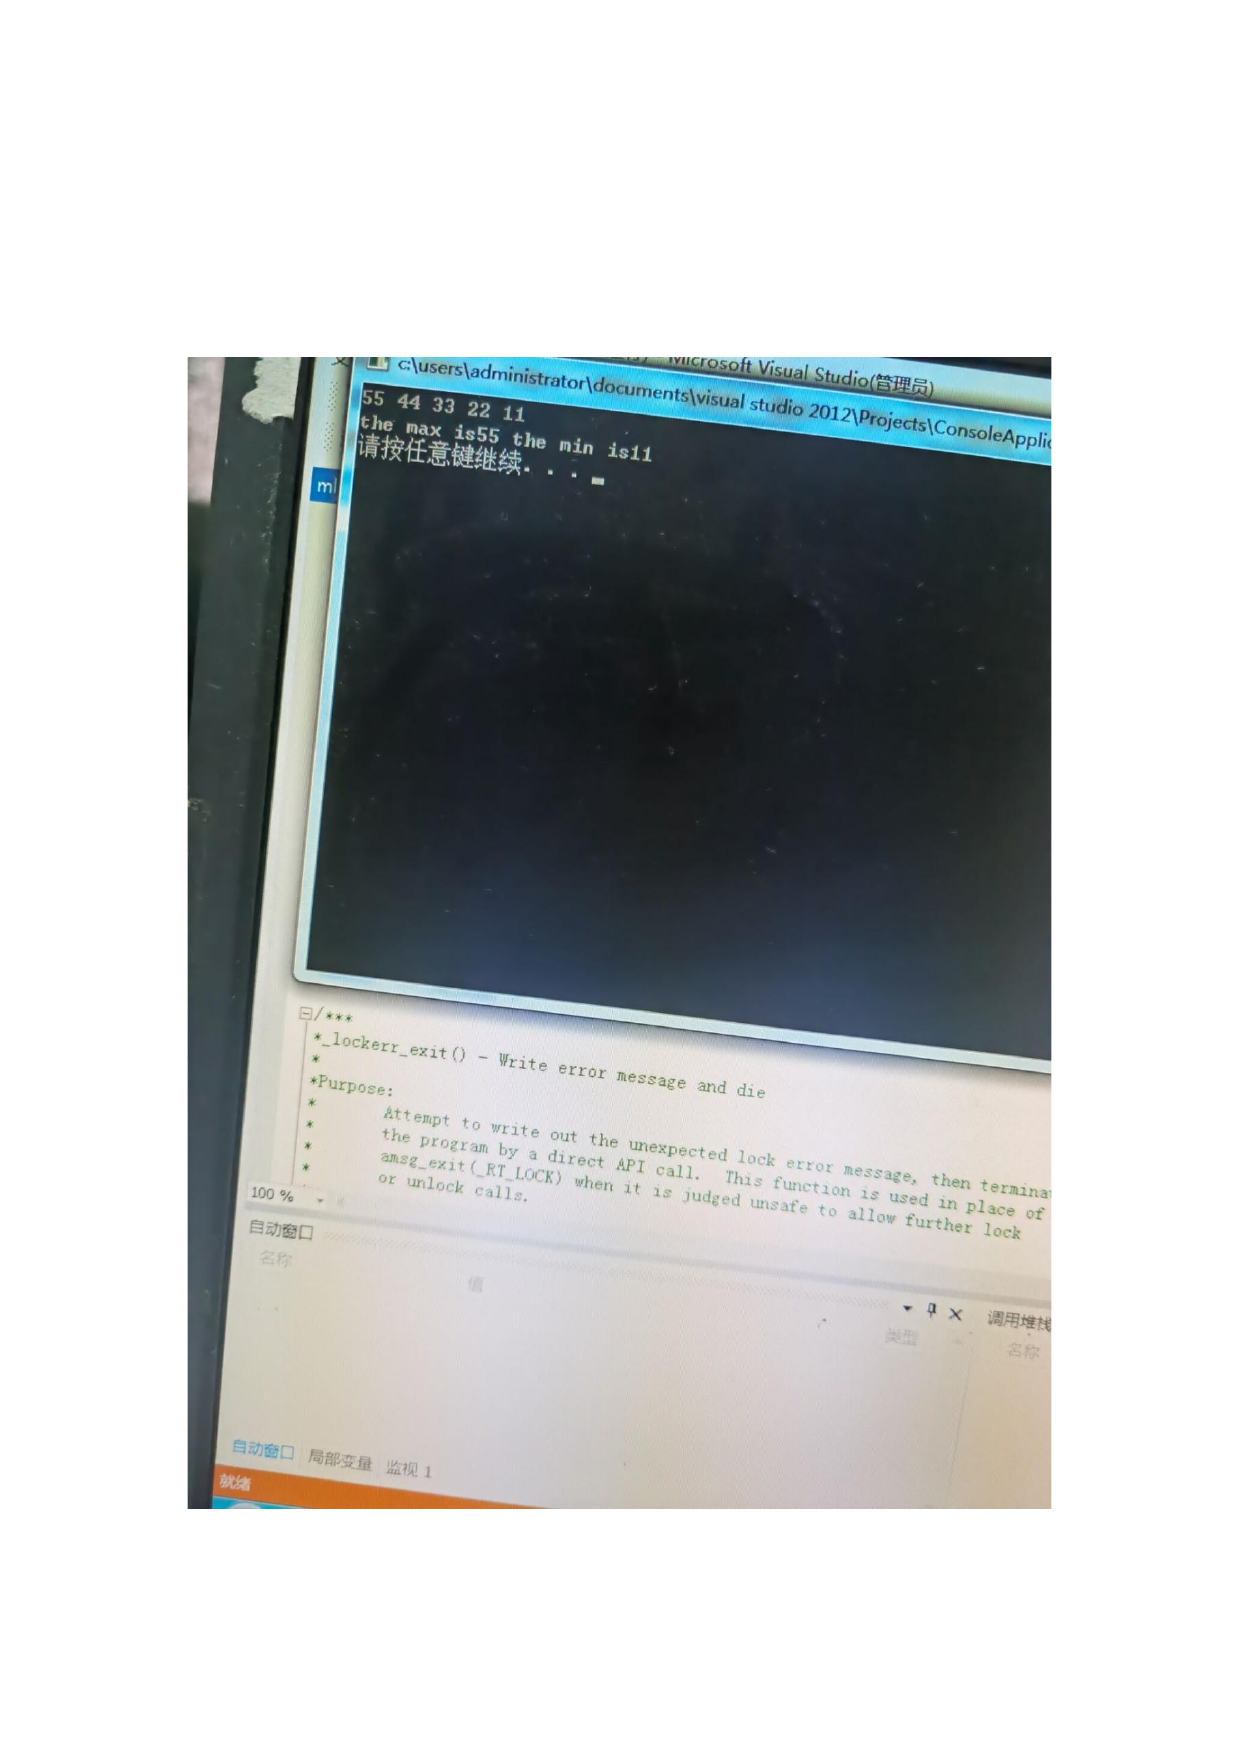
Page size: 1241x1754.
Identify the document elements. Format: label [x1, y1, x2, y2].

picture [187, 357, 1052, 1509]
